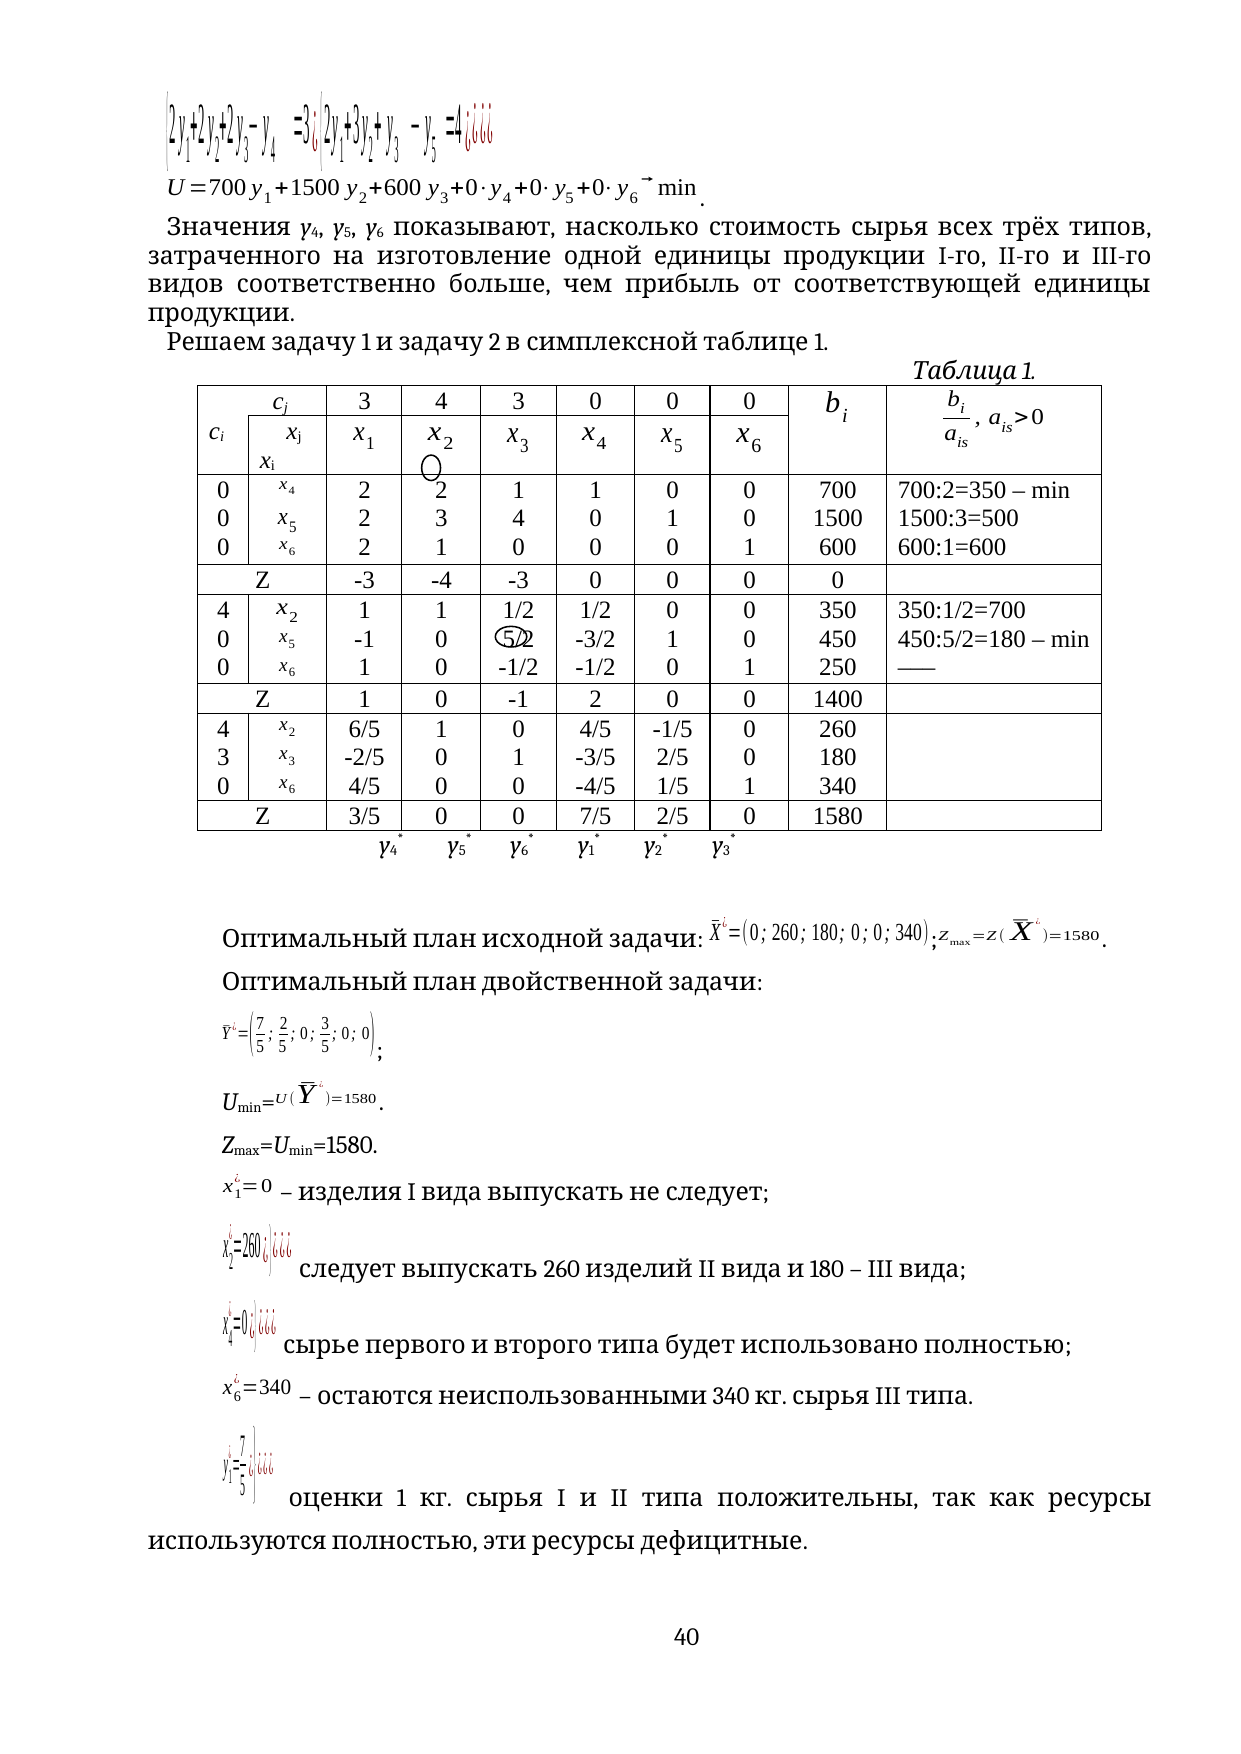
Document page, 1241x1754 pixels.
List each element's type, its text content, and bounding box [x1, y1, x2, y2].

table_cell [887, 565, 1101, 594]
table_cell 0 [711, 684, 788, 713]
text оценки . сырья I и II типа положительны, так как ресурсы используются полностью, эти ресурсы дефицитные. [148, 1425, 1152, 1556]
table_cell 0 0 1 [711, 714, 788, 800]
text сырье первого и второго типа будет использовано полностью; [148, 1298, 1152, 1360]
text ; [148, 1011, 1152, 1065]
table_cell [249, 595, 326, 683]
table_cell 2/5 [635, 801, 709, 830]
table_cell 1 0 0 [402, 714, 480, 800]
text Umin=. [148, 1079, 1152, 1116]
table_cell ci [198, 415, 248, 474]
text Таблица 1. [148, 357, 1152, 385]
text Zmax=Umin=1580. [148, 1131, 1152, 1159]
table_cell 350 450 250 [789, 595, 886, 683]
text . [148, 175, 1152, 213]
table_cell 0 1 0 [635, 475, 709, 564]
text – остаются неиспользованными . сырья III типа. [148, 1374, 1152, 1411]
table_cell 1 0 0 [402, 595, 480, 683]
text Значения y4, y5, y6 показывают, насколько стоимость сырья всех трёх типов, затраченного на изготовление одной единицы продукции I-го, II-го и III-го видов соответственно больше, чем прибыль от соответствующей единицы продукции. [148, 213, 1152, 328]
table_cell 4/5 -3/5 -4/5 [557, 714, 634, 800]
table_cell -4 [402, 565, 480, 594]
table_header [887, 386, 1101, 474]
text следует выпускать 260 изделий II вида и 180 – III вида; [148, 1221, 1152, 1283]
table_cell 0 [557, 565, 634, 594]
table_header 0 [557, 386, 634, 415]
table_cell [327, 416, 401, 474]
table_cell 2 [557, 684, 634, 713]
table_cell 260 180 340 [789, 714, 886, 800]
table_cell 0 [711, 565, 788, 594]
table_cell [557, 416, 634, 474]
table_header [789, 386, 886, 474]
table_cell -3 [327, 565, 401, 594]
table_cell [887, 714, 1101, 800]
table_cell 6/5 -2/5 4/5 [327, 714, 401, 800]
table_header 3 [327, 386, 401, 415]
table_header 4 [402, 386, 480, 415]
table_cell 1 4 0 [481, 475, 556, 564]
text Оптимальный план двойственной задачи: [148, 968, 1152, 997]
table_cell 4 0 0 [198, 595, 248, 683]
table_cell 2 3 1 [402, 475, 480, 564]
table_cell -1 [481, 684, 556, 713]
table_cell Z [198, 684, 326, 713]
text Решаем задачу 1 и задачу 2 в симплексной таблице 1. [148, 328, 1152, 357]
table_header 3 [481, 386, 556, 415]
table_cell 7/5 [557, 801, 634, 830]
table_cell 1 0 0 [557, 475, 634, 564]
table_cell [402, 416, 480, 474]
table_cell 0 0 0 [198, 475, 248, 564]
table_header 0 [635, 386, 709, 415]
table_cell 0 [402, 684, 480, 713]
table_cell 1 [327, 684, 401, 713]
table_cell [481, 416, 556, 474]
table_cell [249, 475, 326, 564]
table_cell 0 [402, 801, 480, 830]
table_cell 3/5 [327, 801, 401, 830]
table_cell 0 [635, 565, 709, 594]
table_cell 0 0 1 [711, 475, 788, 564]
text – изделия I вида выпускать не следует; [148, 1174, 1152, 1207]
table_cell 0 [635, 684, 709, 713]
table_cell 0 [711, 801, 788, 830]
table_cell [635, 416, 709, 474]
table_cell 700:2=350 – min 1500:3=500 600:1=600 [887, 475, 1101, 564]
table_cell 1 -1 1 [327, 595, 401, 683]
table_cell 700 1500 600 [789, 475, 886, 564]
table_cell -1/5 2/5 1/5 [635, 714, 709, 800]
table_cell 350:1/2=700 450:5/2=180 – min ––– [887, 595, 1101, 683]
table_cell 1580 [789, 801, 886, 830]
table_cell 0 0 1 [711, 595, 788, 683]
table_cell xj xi [249, 416, 326, 474]
table_cell [711, 416, 788, 474]
table_cell 0 1 0 [481, 714, 556, 800]
table_cell 0 1 0 [635, 595, 709, 683]
text y4* y5* y6* y1* y2* y3* [223, 831, 1152, 859]
table_cell [887, 684, 1101, 713]
table_cell [887, 801, 1101, 830]
table_cell 1/2 -3/2 -1/2 [557, 595, 634, 683]
table_cell 0 [789, 565, 886, 594]
table_cell 0 [481, 801, 556, 830]
table_header 0 [711, 386, 788, 415]
table_cell 4 3 0 [198, 714, 248, 800]
table_cell 1400 [789, 684, 886, 713]
table_cell [249, 714, 326, 800]
table_cell 1/2 5/2 -1/2 [481, 595, 556, 683]
table_cell Z [198, 565, 326, 594]
table_cell 2 2 2 [327, 475, 401, 564]
text Оптимальный план исходной задачи: ;. [148, 917, 1152, 953]
table_header сj [198, 386, 326, 415]
table_cell -3 [481, 565, 556, 594]
table_cell Z [198, 801, 326, 830]
